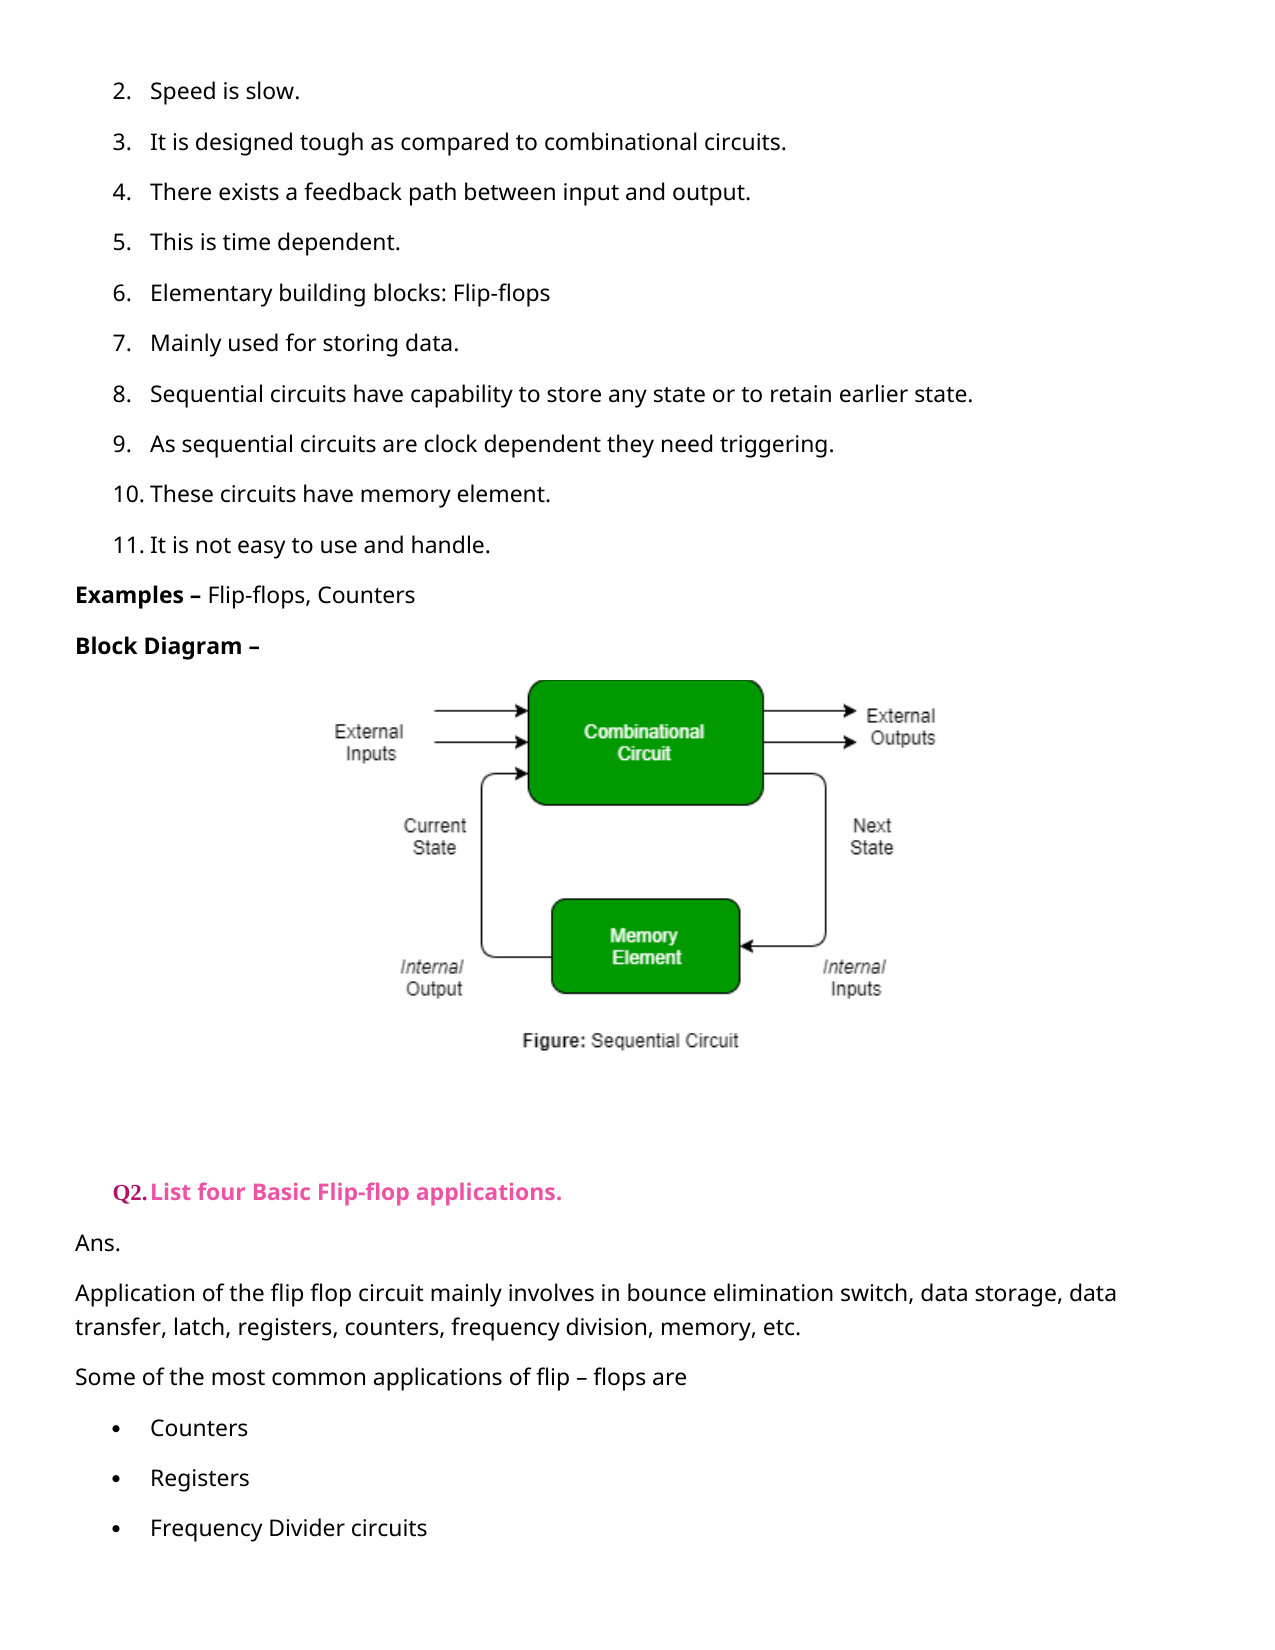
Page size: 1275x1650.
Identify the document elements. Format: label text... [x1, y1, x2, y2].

list List four Basic Flip-flop applications. [112, 1176, 1200, 1207]
list There exists a feedback path between input and output. [112, 176, 1200, 207]
text Block Diagram – [75, 629, 1200, 661]
picture [334, 680, 941, 1057]
list Elementary building blocks: Flip-flops [112, 277, 1200, 308]
list It is designed tough as compared to combinational circuits. [112, 125, 1200, 157]
list It is not easy to use and handle. [112, 529, 1200, 560]
text Examples – Flip-flops, Counters [75, 579, 1200, 610]
list Mainly used for storing data. [112, 327, 1200, 358]
list Registers [112, 1462, 1200, 1493]
list These circuits have memory element. [112, 478, 1200, 509]
list Speed is slow. [112, 75, 1200, 106]
list As sequential circuits are clock dependent they need triggering. [112, 428, 1200, 459]
list Counters [112, 1412, 1200, 1443]
list Frequency Divider circuits [112, 1512, 1200, 1544]
text Application of the flip flop circuit mainly involves in bounce elimination switch, data storage, data transfer, latch, registers, counters, frequency division, memory, etc. [75, 1277, 1200, 1342]
text Some of the most common applications of flip – flops are [75, 1361, 1200, 1392]
list Sequential circuits have capability to store any state or to retain earlier state. [112, 377, 1200, 409]
text Ans. [75, 1227, 1200, 1258]
list This is time dependent. [112, 226, 1200, 257]
